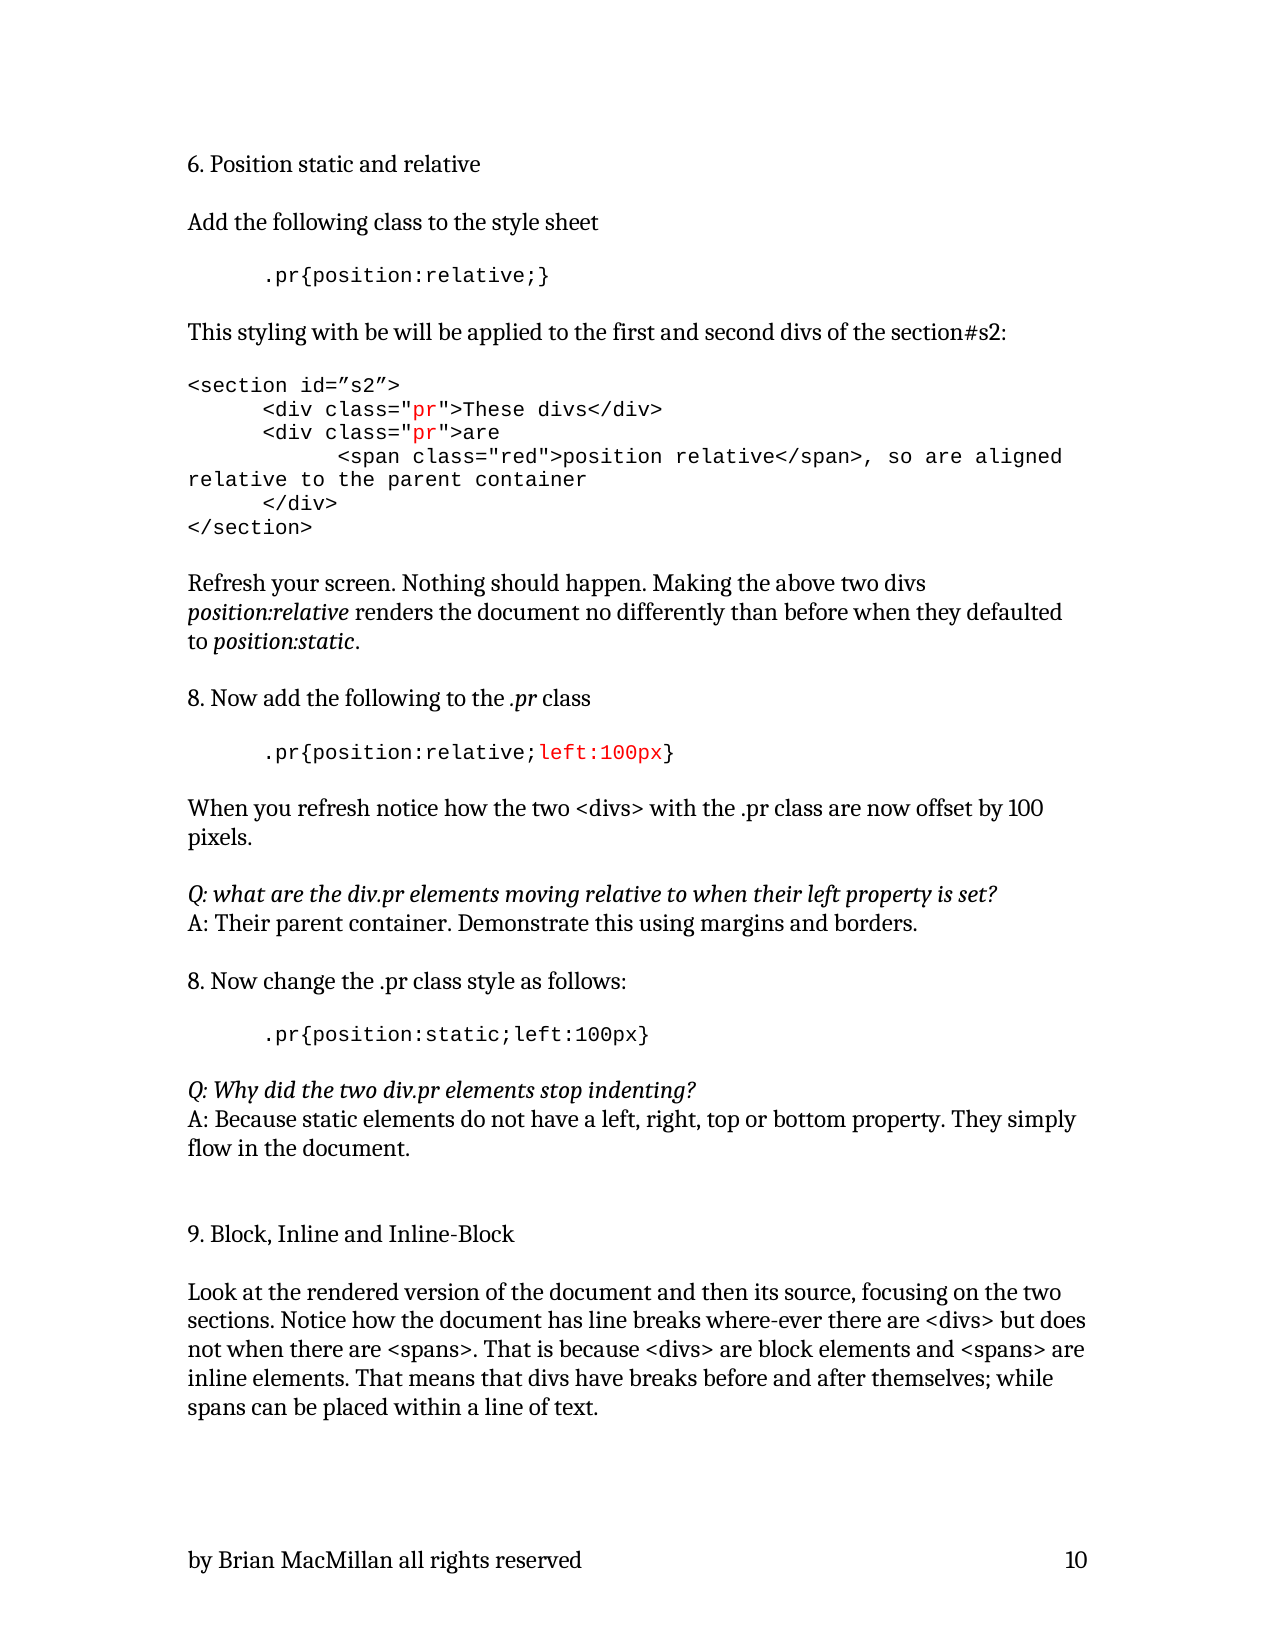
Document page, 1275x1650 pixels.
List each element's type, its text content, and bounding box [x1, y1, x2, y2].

text <section id=”s2”> [187, 375, 1087, 398]
text <div class="pr">These divs</div> [187, 398, 1087, 422]
text Add the following class to the style sheet [187, 207, 1087, 236]
text 8. Now add the following to the .pr class [187, 684, 1087, 713]
text Look at the rendered version of the document and then its source, focusing on the two sections. Notice how the document has line breaks where-ever there are <divs> but does not when there are <spans>. That is because <divs> are block elements and <spans> are inline elements. That means that divs have breaks before and after themselves; while spans can be placed within a line of text. [187, 1278, 1087, 1421]
text Refresh your screen. Nothing should happen. Making the above two divs position:relative renders the document no differently than before when they defaulted to position:static. [187, 569, 1087, 655]
text </section> [187, 517, 1087, 540]
text .pr{position:relative;} [187, 265, 1087, 289]
text A: Because static elements do not have a left, right, top or bottom property. They simply flow in the document. [187, 1105, 1087, 1163]
text This styling with be will be applied to the first and second divs of the section#s2: [187, 317, 1087, 346]
text A: Their parent container. Demonstrate this using margins and borders. [187, 909, 1087, 938]
text </div> [187, 493, 1087, 517]
text <div class="pr">are [187, 422, 1087, 446]
text Q: Why did the two div.pr elements stop indenting? [187, 1076, 1087, 1105]
text When you refresh notice how the two <divs> with the .pr class are now offset by 100 pixels. [187, 794, 1087, 852]
text 6. Position static and relative [187, 150, 1087, 179]
text 9. Block, Inline and Inline-Block [187, 1220, 1087, 1249]
text Q: what are the div.pr elements moving relative to when their left property is set? [187, 880, 1087, 909]
text <span class="red">position relative</span>, so are aligned relative to the parent container [187, 446, 1087, 493]
text .pr{position:static;left:100px} [187, 1024, 1087, 1048]
text 8. Now change the .pr class style as follows: [187, 967, 1087, 995]
text .pr{position:relative;left:100px} [187, 742, 1087, 765]
